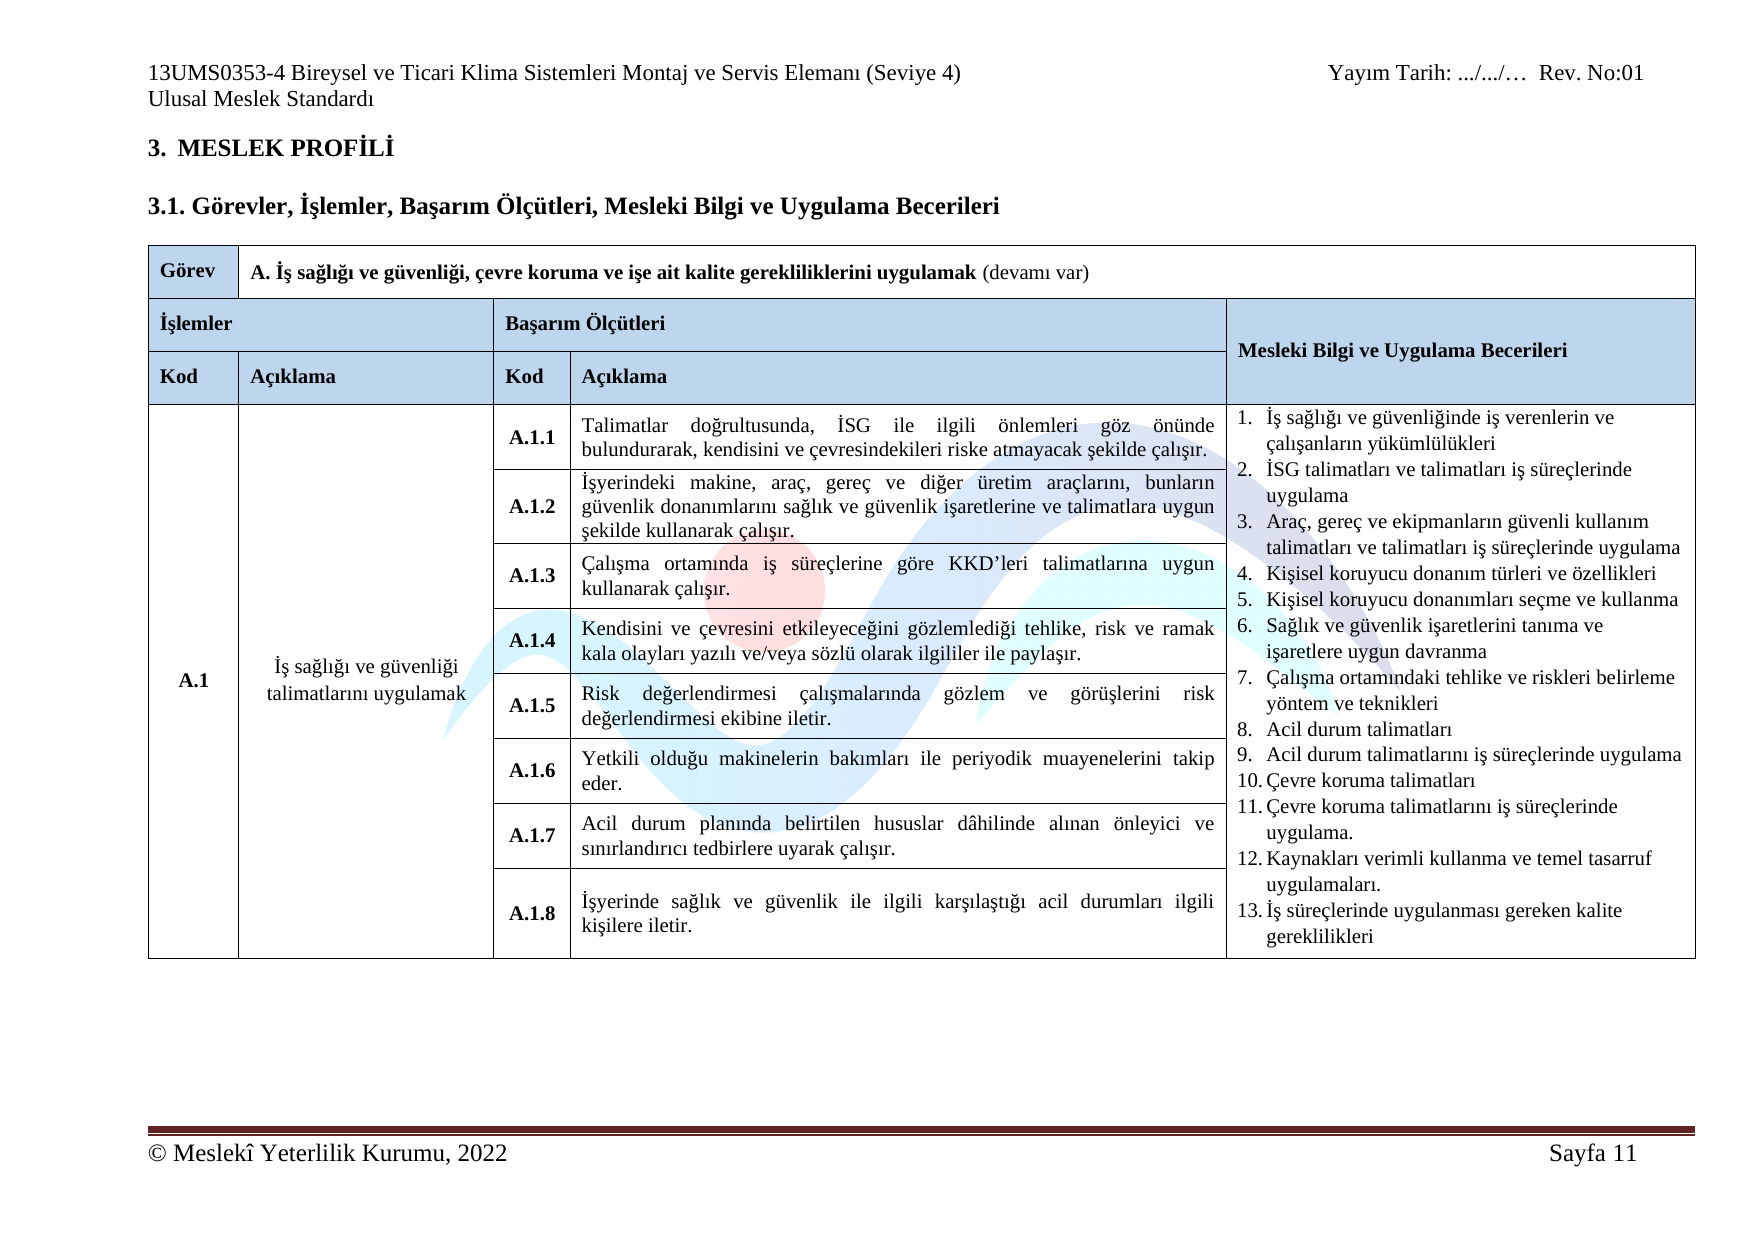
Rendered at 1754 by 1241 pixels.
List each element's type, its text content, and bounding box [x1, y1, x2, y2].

table_cell A.1.4 [494, 609, 570, 672]
table_cell İşyerinde sağlık ve güvenlik ile ilgili karşılaştığı acil durumları ilgili kişilere iletir. [571, 869, 1226, 958]
table_cell A.1.2 [494, 470, 570, 542]
table_cell Açıklama [571, 352, 1226, 404]
table_cell A.1.1 [494, 405, 570, 469]
table_header Görev [149, 246, 238, 298]
table_cell Acil durum planında belirtilen hususlar dâhilinde alınan önleyici ve sınırlandırıcı tedbirlere uyarak çalışır. [571, 804, 1226, 867]
table_cell Yetkili olduğu makinelerin bakımları ile periyodik muayenelerini takip eder. [571, 739, 1226, 802]
table_cell İşlemler [149, 299, 493, 351]
table_cell A.1.3 [494, 544, 570, 607]
table_cell İş sağlığı ve güvenliği talimatlarını uygulamak [239, 405, 493, 958]
table_cell A.1 [149, 405, 238, 958]
table_cell Açıklama [239, 352, 493, 404]
table_cell Kendisini ve çevresini etkileyeceğini gözlemlediği tehlike, risk ve ramak kala olayları yazılı ve/veya sözlü olarak ilgililer ile paylaşır. [571, 609, 1226, 672]
table_cell Çalışma ortamında iş süreçlerine göre KKD’leri talimatlarına uygun kullanarak çalışır. [571, 544, 1226, 607]
table_cell A.1.6 [494, 739, 570, 802]
table_header A. İş sağlığı ve güvenliği, çevre koruma ve işe ait kalite gerekliliklerini uygulamak (devamı var) [239, 246, 1695, 298]
table_cell Talimatlar doğrultusunda, İSG ile ilgili önlemleri göz önünde bulundurarak, kendisini ve çevresindekileri riske atmayacak şekilde çalışır. [571, 405, 1226, 469]
list 3.1. Görevler, İşlemler, Başarım Ölçütleri, Mesleki Bilgi ve Uygulama Becerileri [148, 191, 1695, 220]
table_cell A.1.8 [494, 869, 570, 958]
table_cell İş sağlığı ve güvenliğinde iş verenlerin ve çalışanların yükümlülükleri İSG talimatları ve talimatları iş süreçlerinde uygulama Araç, gereç ve ekipmanların güvenli kullanım talimatları ve talimatları iş süreçlerinde uygulama Kişisel koruyucu donanım türleri ve özellikleri Kişisel koruyucu donanımları seçme ve kullanma Sağlık ve güvenlik işaretlerini tanıma ve işaretlere uygun davranma Çalışma ortamındaki tehlike ve riskleri belirleme yöntem ve teknikleri Acil durum talimatları Acil durum talimatlarını iş süreçlerinde uygulama Çevre koruma talimatları Çevre koruma talimatlarını iş süreçlerinde uygulama. Kaynakları verimli kullanma ve temel tasarruf uygulamaları. İş süreçlerinde uygulanması gereken kalite gereklilikleri [1227, 405, 1695, 958]
table_cell Başarım Ölçütleri [494, 299, 1226, 351]
table_cell A.1.5 [494, 674, 570, 737]
table_cell İşyerindeki makine, araç, gereç ve diğer üretim araçlarını, bunların güvenlik donanımlarını sağlık ve güvenlik işaretlerine ve talimatlara uygun şekilde kullanarak çalışır. [571, 470, 1226, 542]
table_cell Mesleki Bilgi ve Uygulama Becerileri [1227, 299, 1695, 404]
table_cell Kod [494, 352, 570, 404]
list MESLEK PROFİLİ [148, 133, 1695, 162]
table_cell Risk değerlendirmesi çalışmalarında gözlem ve görüşlerini risk değerlendirmesi ekibine iletir. [571, 674, 1226, 737]
table_cell Kod [149, 352, 238, 404]
table_cell A.1.7 [494, 804, 570, 867]
